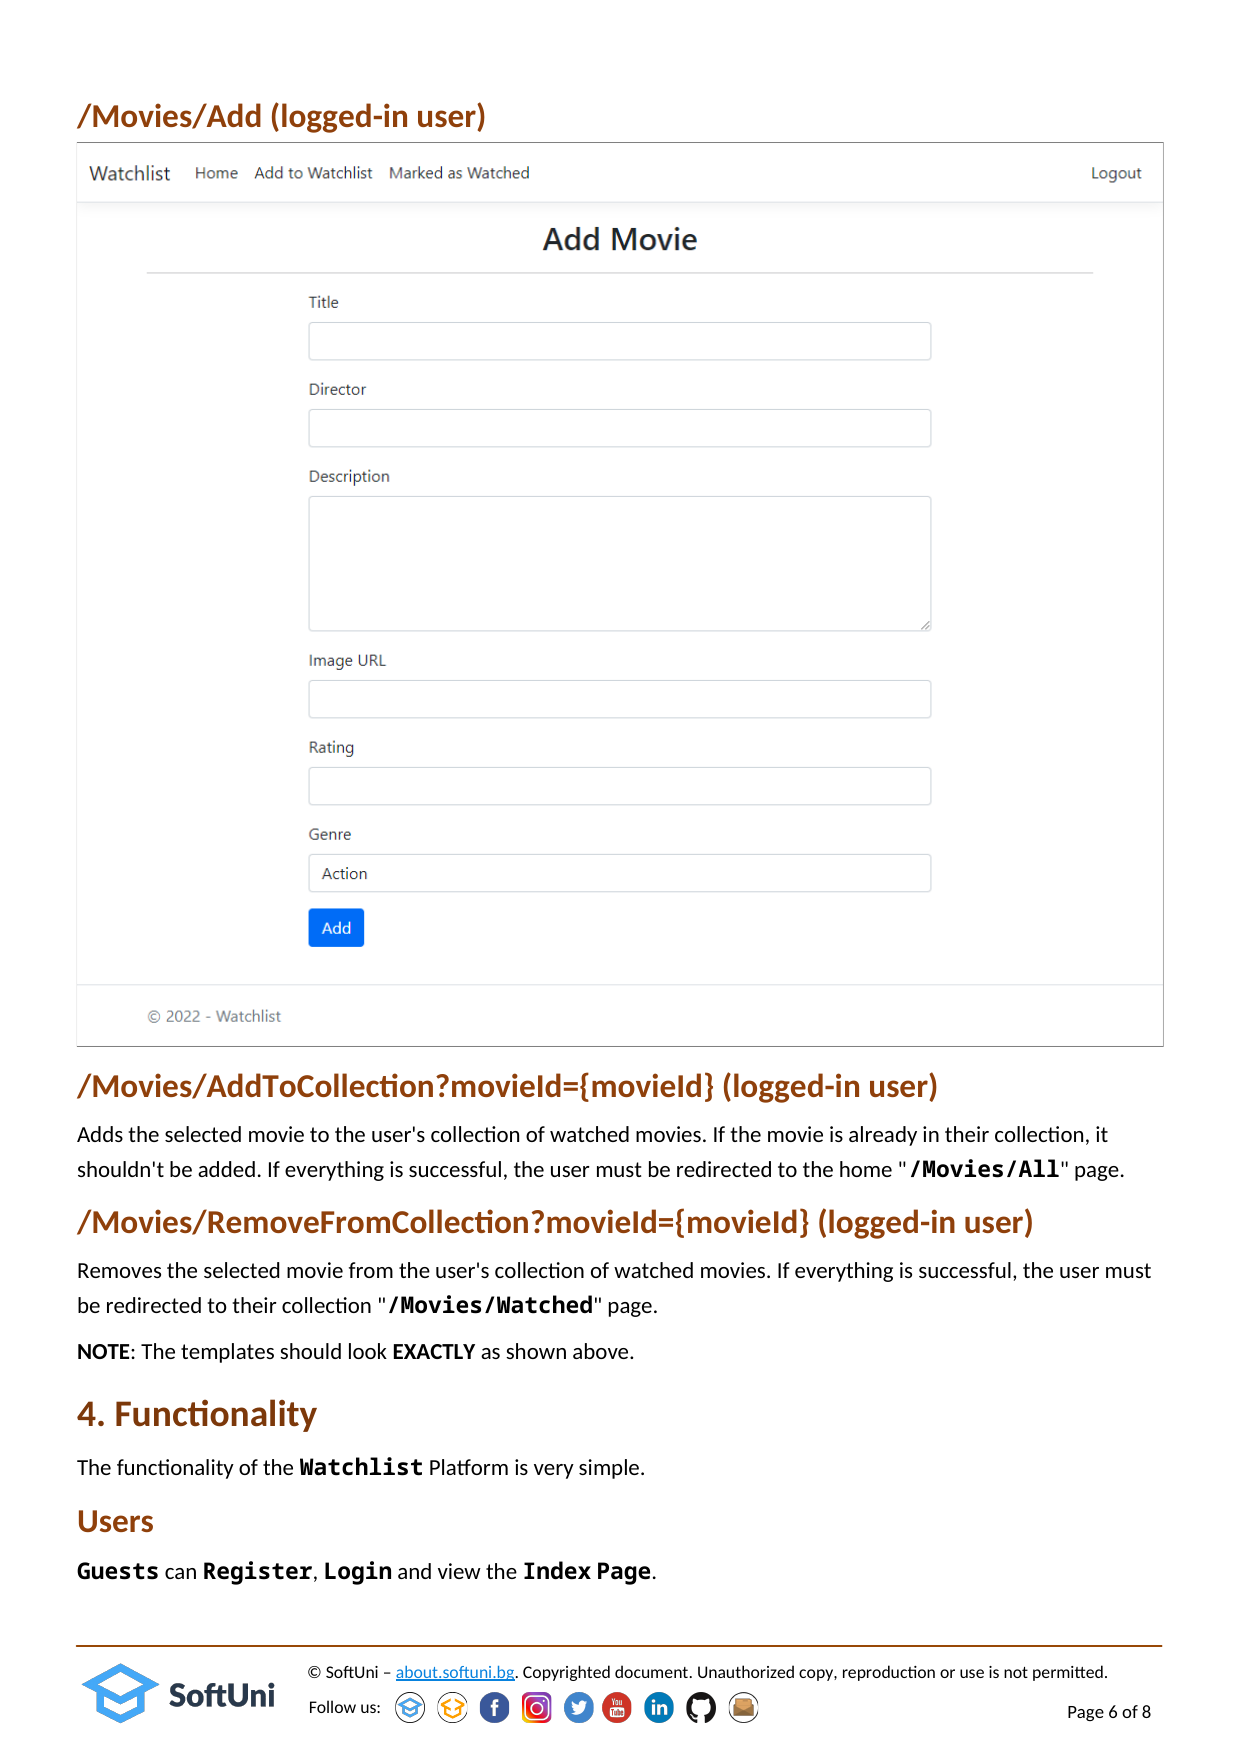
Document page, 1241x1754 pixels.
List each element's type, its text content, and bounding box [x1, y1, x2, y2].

subtitle /Movies/RemoveFromCollection?movieId={movieId} (logged-in user) [77, 1201, 1163, 1242]
picture [686, 1692, 716, 1723]
picture [602, 1692, 632, 1723]
picture [665, 1692, 674, 1701]
subtitle /Movies/AddToCollection?movieId={movieId} (logged-in user) [77, 1065, 1163, 1106]
subtitle Functionality [77, 1390, 1163, 1436]
picture [728, 1692, 759, 1723]
text Adds the selected movie to the user's collection of watched movies. If the movie is already in their collection, it shouldn't be added. If everything is successful, the user must be redirected to the home "/Movies/All" page. [77, 1120, 1163, 1184]
picture [564, 1692, 594, 1723]
picture [437, 1692, 468, 1723]
picture [395, 1692, 425, 1723]
subtitle /Movies/Add (logged-in user) [77, 95, 1163, 142]
picture [76, 142, 1164, 1047]
text The functionality of the Watchlist Platform is very simple. [77, 1451, 1163, 1483]
text Guests can Register, Login and view the Index Page. [77, 1555, 1163, 1586]
picture [75, 1658, 281, 1729]
picture [644, 1692, 653, 1701]
text NOTE: The templates should look EXACTLY as shown above. [77, 1337, 1163, 1365]
picture [658, 1705, 667, 1714]
picture [665, 1714, 674, 1723]
picture [479, 1692, 510, 1723]
subtitle Users [77, 1500, 1163, 1541]
picture [522, 1692, 552, 1723]
picture [644, 1714, 653, 1723]
text Removes the selected movie from the user's collection of watched movies. If everything is successful, the user must be redirected to their collection "/Movies/Watched" page. [77, 1256, 1163, 1320]
